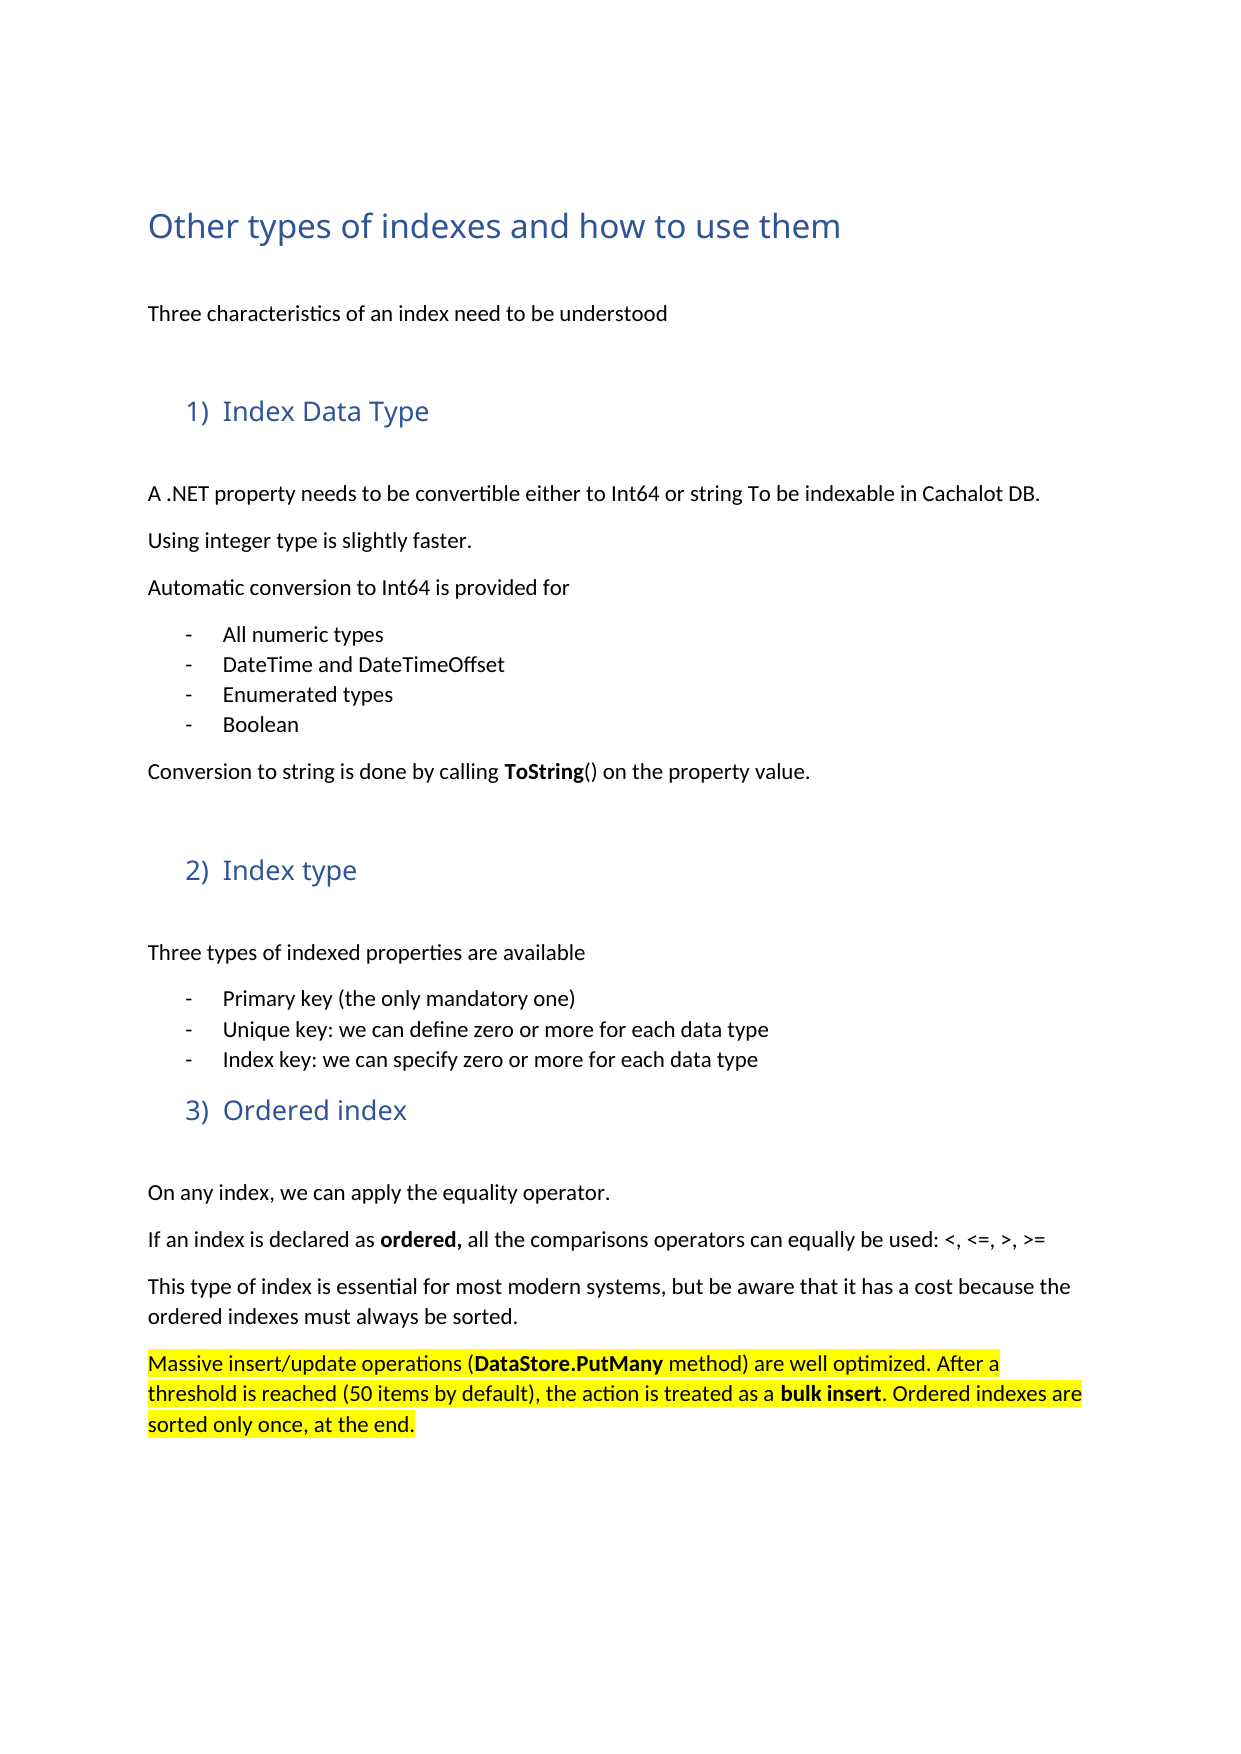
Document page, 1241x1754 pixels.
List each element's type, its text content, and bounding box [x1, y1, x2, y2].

text Conversion to string is done by calling ToString() on the property value. [148, 757, 1093, 785]
text On any index, we can apply the equality operator. [148, 1178, 1093, 1206]
list Primary key (the only mandatory one) [185, 984, 1093, 1012]
subtitle Other types of indexes and how to use them [148, 203, 1093, 248]
text Three characteristics of an index need to be understood [148, 299, 1093, 327]
list All numeric types [185, 620, 1093, 648]
list DateTime and DateTimeOffset [185, 650, 1093, 678]
subtitle Ordered index [185, 1092, 1093, 1129]
list Boolean [185, 710, 1093, 738]
text Using integer type is slightly faster. [148, 526, 1093, 554]
subtitle Index type [185, 851, 1093, 888]
list Enumerated types [185, 680, 1093, 708]
text If an index is declared as ordered, all the comparisons operators can equally be used: <, <=, >, >= [148, 1225, 1093, 1253]
list Unique key: we can define zero or more for each data type [185, 1015, 1093, 1043]
subtitle Index Data Type [185, 392, 1093, 429]
text This type of index is essential for most modern systems, but be aware that it has a cost because the ordered indexes must always be sorted. [148, 1272, 1093, 1330]
text Three types of indexed properties are available [148, 938, 1093, 966]
text Massive insert/update operations (DataStore.PutMany method) are well optimized. After a threshold is reached (50 items by default), the action is treated as a bulk insert. Ordered indexes are sorted only once, at the end. [148, 1349, 1093, 1438]
list Index key: we can specify zero or more for each data type [185, 1045, 1093, 1073]
text Automatic conversion to Int64 is provided for [148, 573, 1093, 601]
text A .NET property needs to be convertible either to Int64 or string To be indexable in Cachalot DB. [148, 479, 1093, 507]
